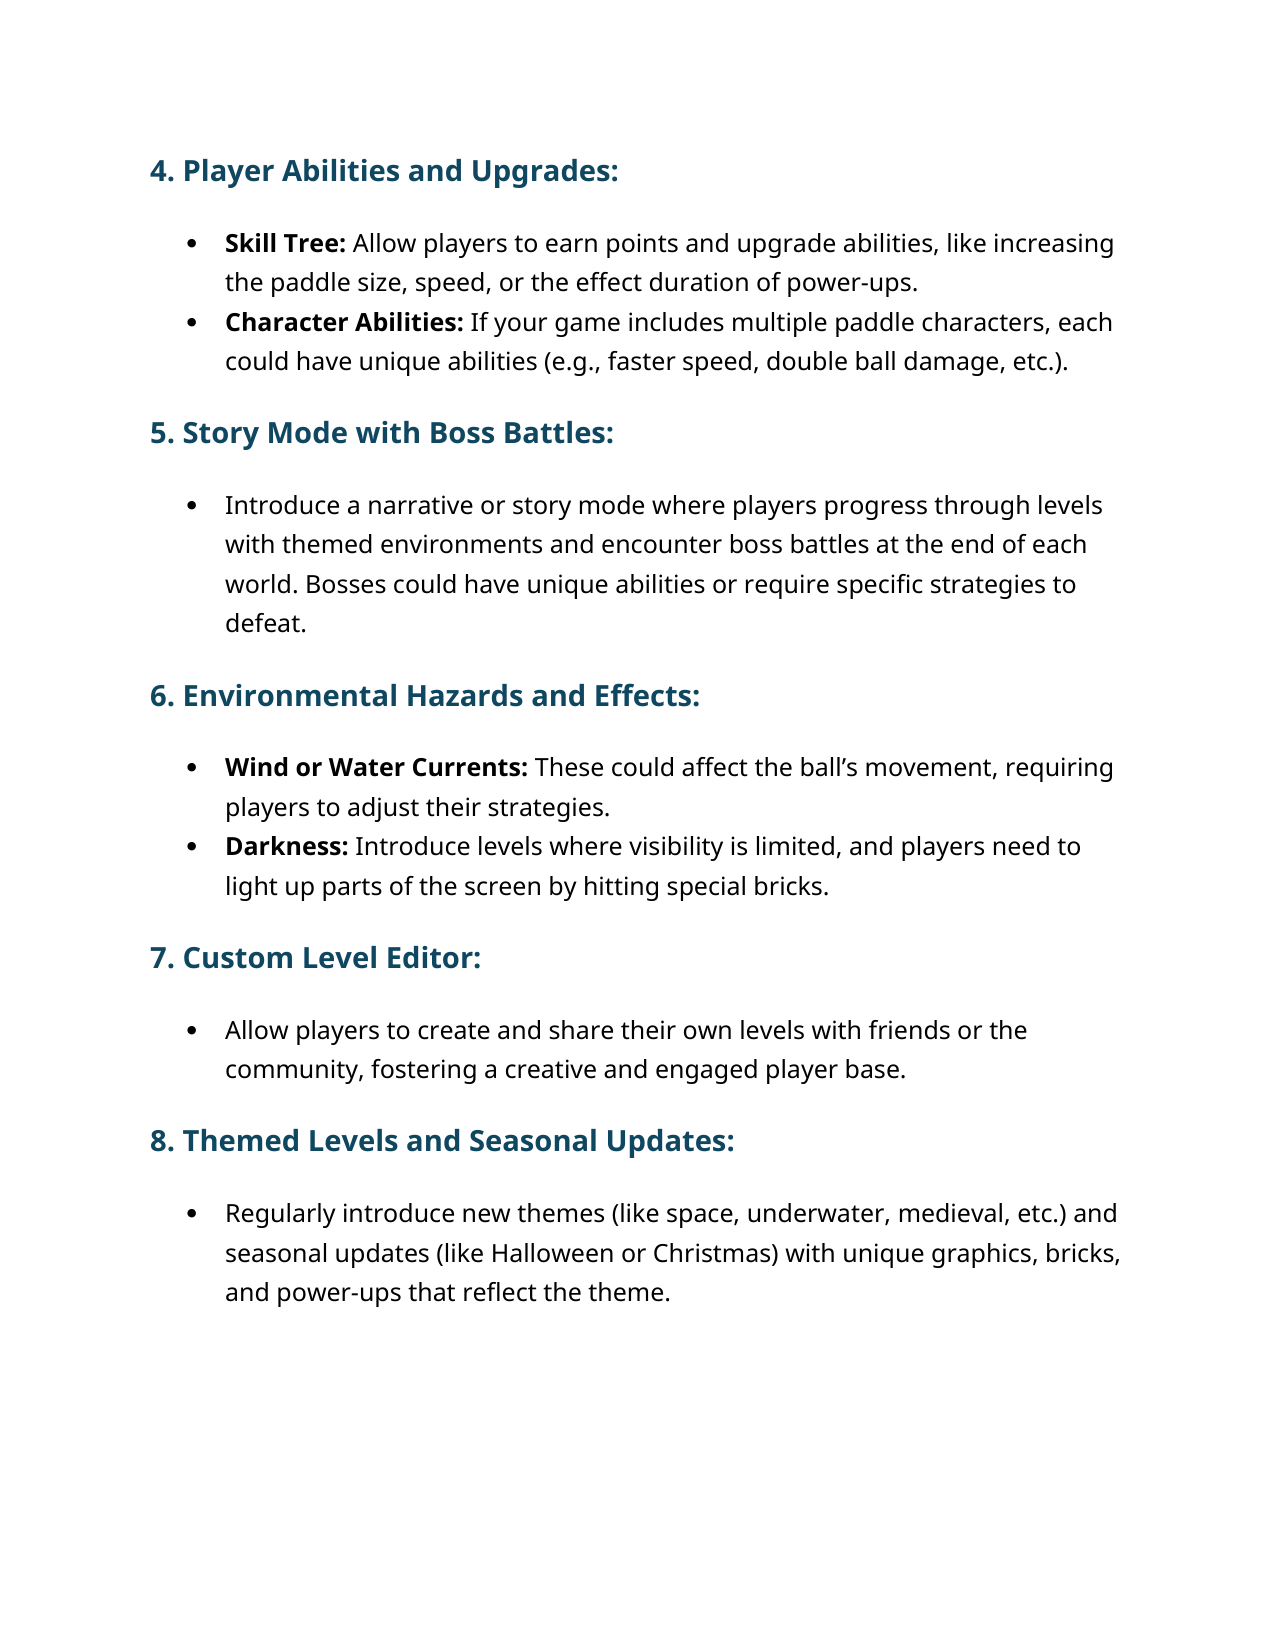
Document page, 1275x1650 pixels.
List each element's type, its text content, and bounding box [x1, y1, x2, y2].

list Allow players to create and share their own levels with friends or the community, fostering a creative and engaged player base. [187, 1012, 1125, 1086]
list Regularly introduce new themes (like space, underwater, medieval, etc.) and seasonal updates (like Halloween or Christmas) with unique graphics, bricks, and power-ups that reflect the theme. [187, 1196, 1125, 1309]
list Skill Tree: Allow players to earn points and upgrade abilities, like increasing the paddle size, speed, or the effect duration of power-ups. [187, 225, 1125, 299]
subtitle 8. Themed Levels and Seasonal Updates: [150, 1121, 1125, 1160]
list Character Abilities: If your game includes multiple paddle characters, each could have unique abilities (e.g., faster speed, double ball damage, etc.). [187, 304, 1125, 378]
subtitle 7. Custom Level Editor: [150, 937, 1125, 977]
subtitle 4. Player Abilities and Upgrades: [150, 150, 1125, 190]
list Introduce a narrative or story mode where players progress through levels with themed environments and encounter boss battles at the end of each world. Bosses could have unique abilities or require specific strategies to defeat. [187, 488, 1125, 640]
subtitle 5. Story Mode with Boss Battles: [150, 412, 1125, 452]
list Wind or Water Currents: These could affect the ball’s movement, requiring players to adjust their strategies. [187, 750, 1125, 823]
list Darkness: Introduce levels where visibility is limited, and players need to light up parts of the screen by hitting special bricks. [187, 829, 1125, 902]
subtitle 6. Environmental Hazards and Effects: [150, 675, 1125, 714]
